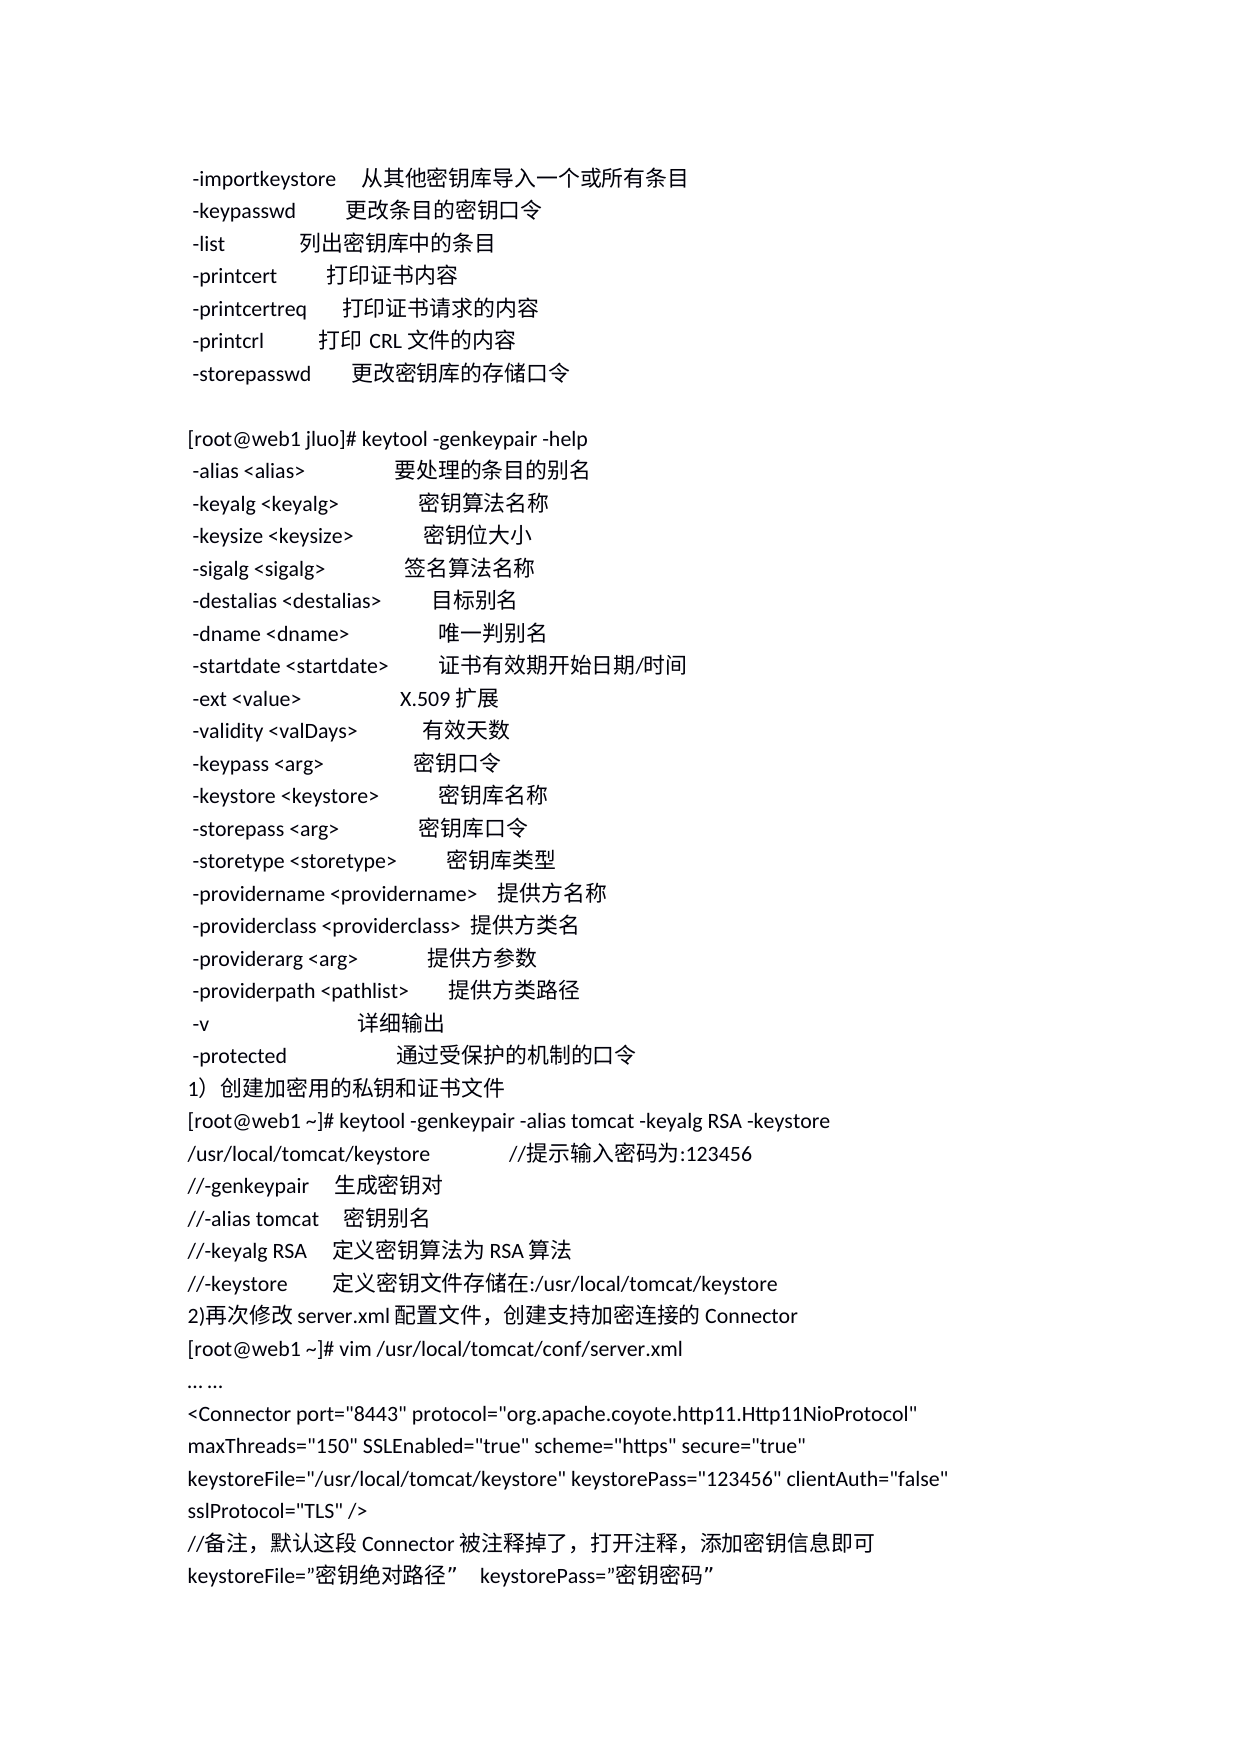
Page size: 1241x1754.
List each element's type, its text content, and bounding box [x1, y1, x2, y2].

text //-keystore 定义密钥文件存储在:/usr/local/tomcat/keystore [187, 1267, 1053, 1299]
text //-alias tomcat 密钥别名 [187, 1202, 1053, 1234]
text -keysize <keysize> 密钥位大小 [187, 519, 1053, 552]
text maxThreads="150" SSLEnabled="true" scheme="https" secure="true" [187, 1429, 1053, 1462]
text -storepass <arg> 密钥库口令 [187, 812, 1053, 844]
text -storepasswd 更改密钥库的存储口令 [187, 357, 1053, 389]
text -keyalg <keyalg> 密钥算法名称 [187, 487, 1053, 519]
text -keypasswd 更改条目的密钥口令 [187, 194, 1053, 227]
text -ext <value> X.509 扩展 [187, 682, 1053, 714]
text -printcrl 打印 CRL 文件的内容 [187, 324, 1053, 357]
text -importkeystore 从其他密钥库导入一个或所有条目 [187, 162, 1053, 194]
text -sigalg <sigalg> 签名算法名称 [187, 552, 1053, 584]
text -providerpath <pathlist> 提供方类路径 [187, 974, 1053, 1007]
text -printcertreq 打印证书请求的内容 [187, 292, 1053, 324]
text 2)再次修改server.xml配置文件，创建支持加密连接的Connector [187, 1299, 1053, 1332]
text [root@web1 ~]# vim /usr/local/tomcat/conf/server.xml [187, 1332, 1053, 1364]
text -startdate <startdate> 证书有效期开始日期/时间 [187, 649, 1053, 682]
text [root@web1 ~]# keytool -genkeypair -alias tomcat -keyalg RSA -keystore /usr/local/tomcat/keystore //提示输入密码为:123456 [187, 1104, 1053, 1169]
text //备注，默认这段Connector被注释掉了，打开注释，添加密钥信息即可 [187, 1527, 1053, 1559]
text [root@web1 jluo]# keytool -genkeypair -help [187, 422, 1053, 454]
text -providername <providername> 提供方名称 [187, 877, 1053, 909]
text <Connector port="8443" protocol="org.apache.coyote.http11.Http11NioProtocol" [187, 1397, 1053, 1429]
text -providerclass <providerclass> 提供方类名 [187, 909, 1053, 942]
text -keypass <arg> 密钥口令 [187, 747, 1053, 779]
text -keystore <keystore> 密钥库名称 [187, 779, 1053, 812]
text -alias <alias> 要处理的条目的别名 [187, 454, 1053, 487]
text -validity <valDays> 有效天数 [187, 714, 1053, 747]
text -dname <dname> 唯一判别名 [187, 617, 1053, 649]
text -v 详细输出 [187, 1007, 1053, 1039]
text -list 列出密钥库中的条目 [187, 227, 1053, 259]
text -providerarg <arg> 提供方参数 [187, 942, 1053, 974]
text -protected 通过受保护的机制的口令 [187, 1039, 1053, 1072]
text … … [187, 1364, 1053, 1397]
text keystoreFile="/usr/local/tomcat/keystore" keystorePass="123456" clientAuth="false" sslProtocol="TLS" /> [187, 1462, 1053, 1527]
text -printcert 打印证书内容 [187, 259, 1053, 292]
text keystoreFile=”密钥绝对路径” keystorePass=”密钥密码” [187, 1559, 1053, 1592]
text //-keyalg RSA 定义密钥算法为RSA算法 [187, 1234, 1053, 1267]
text 1）创建加密用的私钥和证书文件 [187, 1072, 1053, 1104]
text -destalias <destalias> 目标别名 [187, 584, 1053, 617]
text //-genkeypair 生成密钥对 [187, 1169, 1053, 1202]
text -storetype <storetype> 密钥库类型 [187, 844, 1053, 877]
